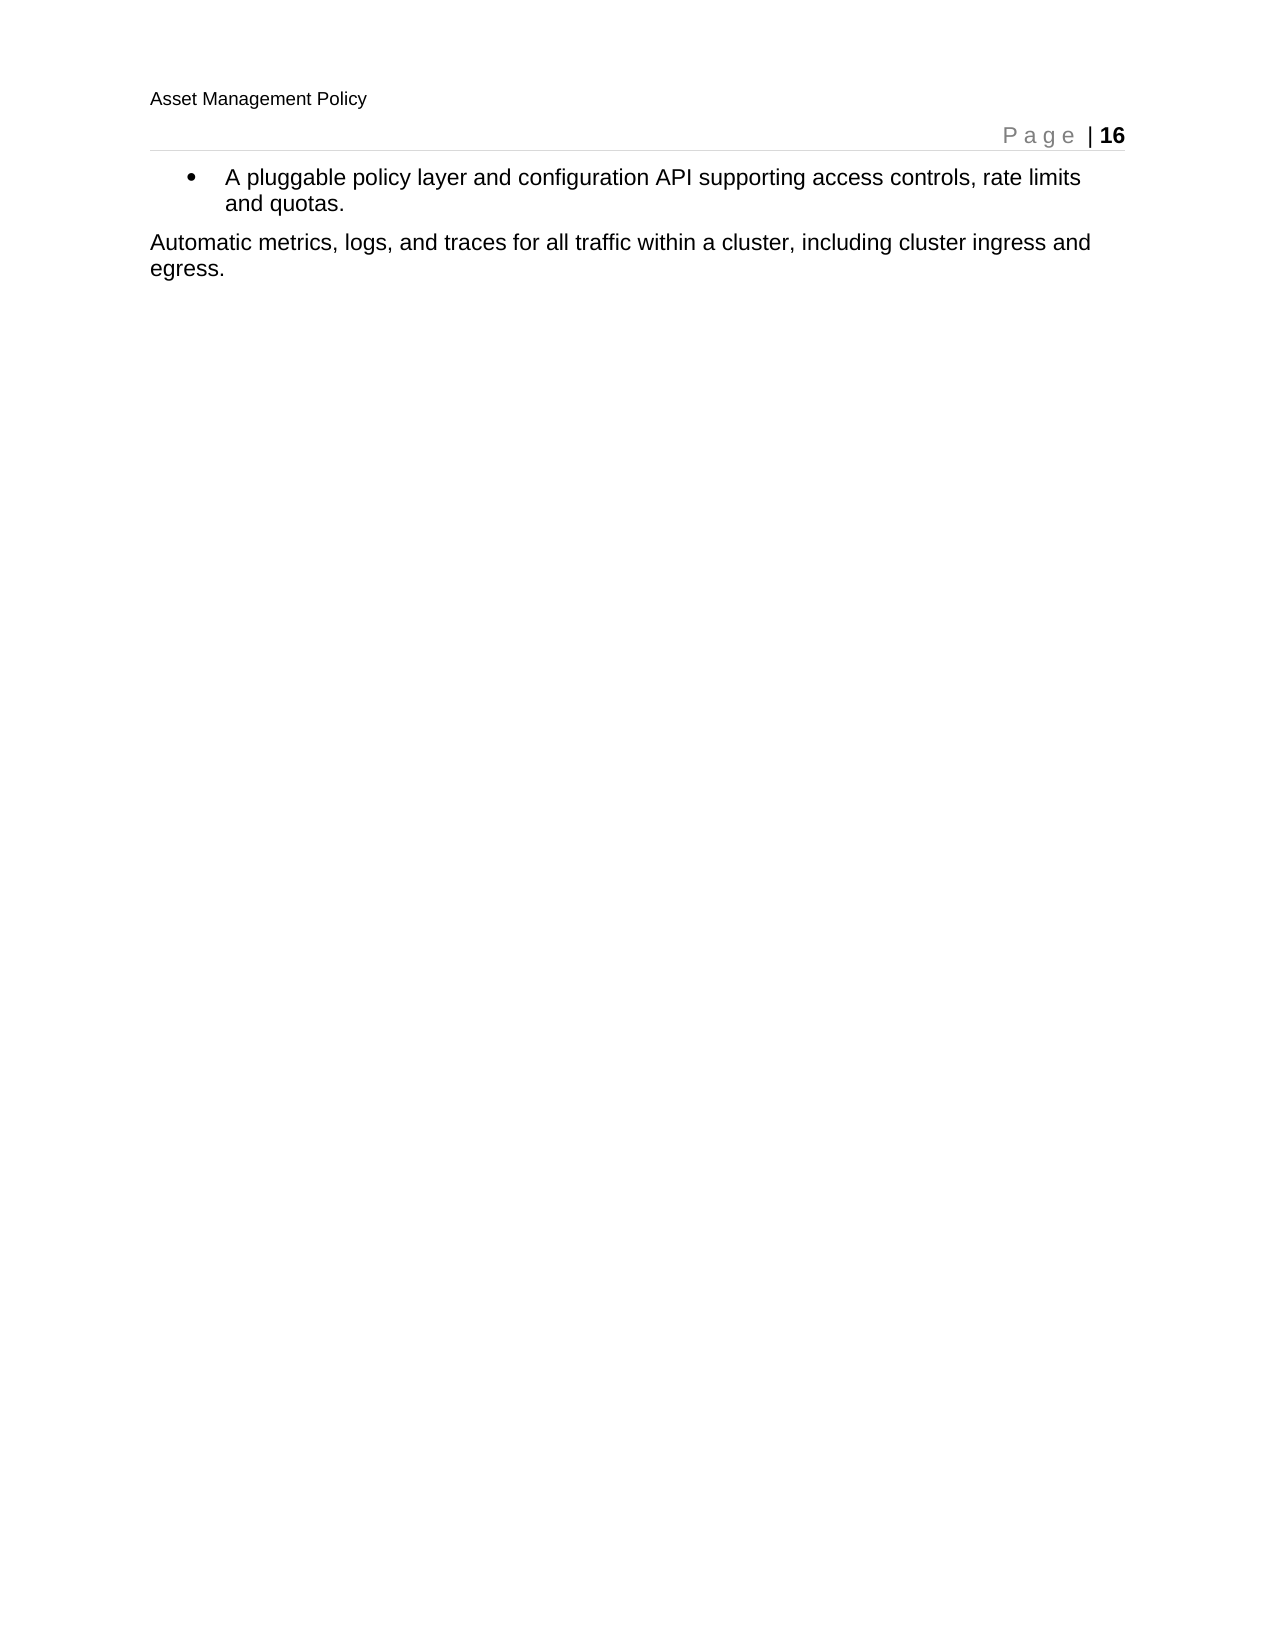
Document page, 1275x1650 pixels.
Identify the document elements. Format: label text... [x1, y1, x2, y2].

list A pluggable policy layer and configuration API supporting access controls, rate limits and quotas. [187, 163, 1125, 216]
text Automatic metrics, logs, and traces for all traffic within a cluster, including cluster ingress and egress. [150, 229, 1125, 281]
